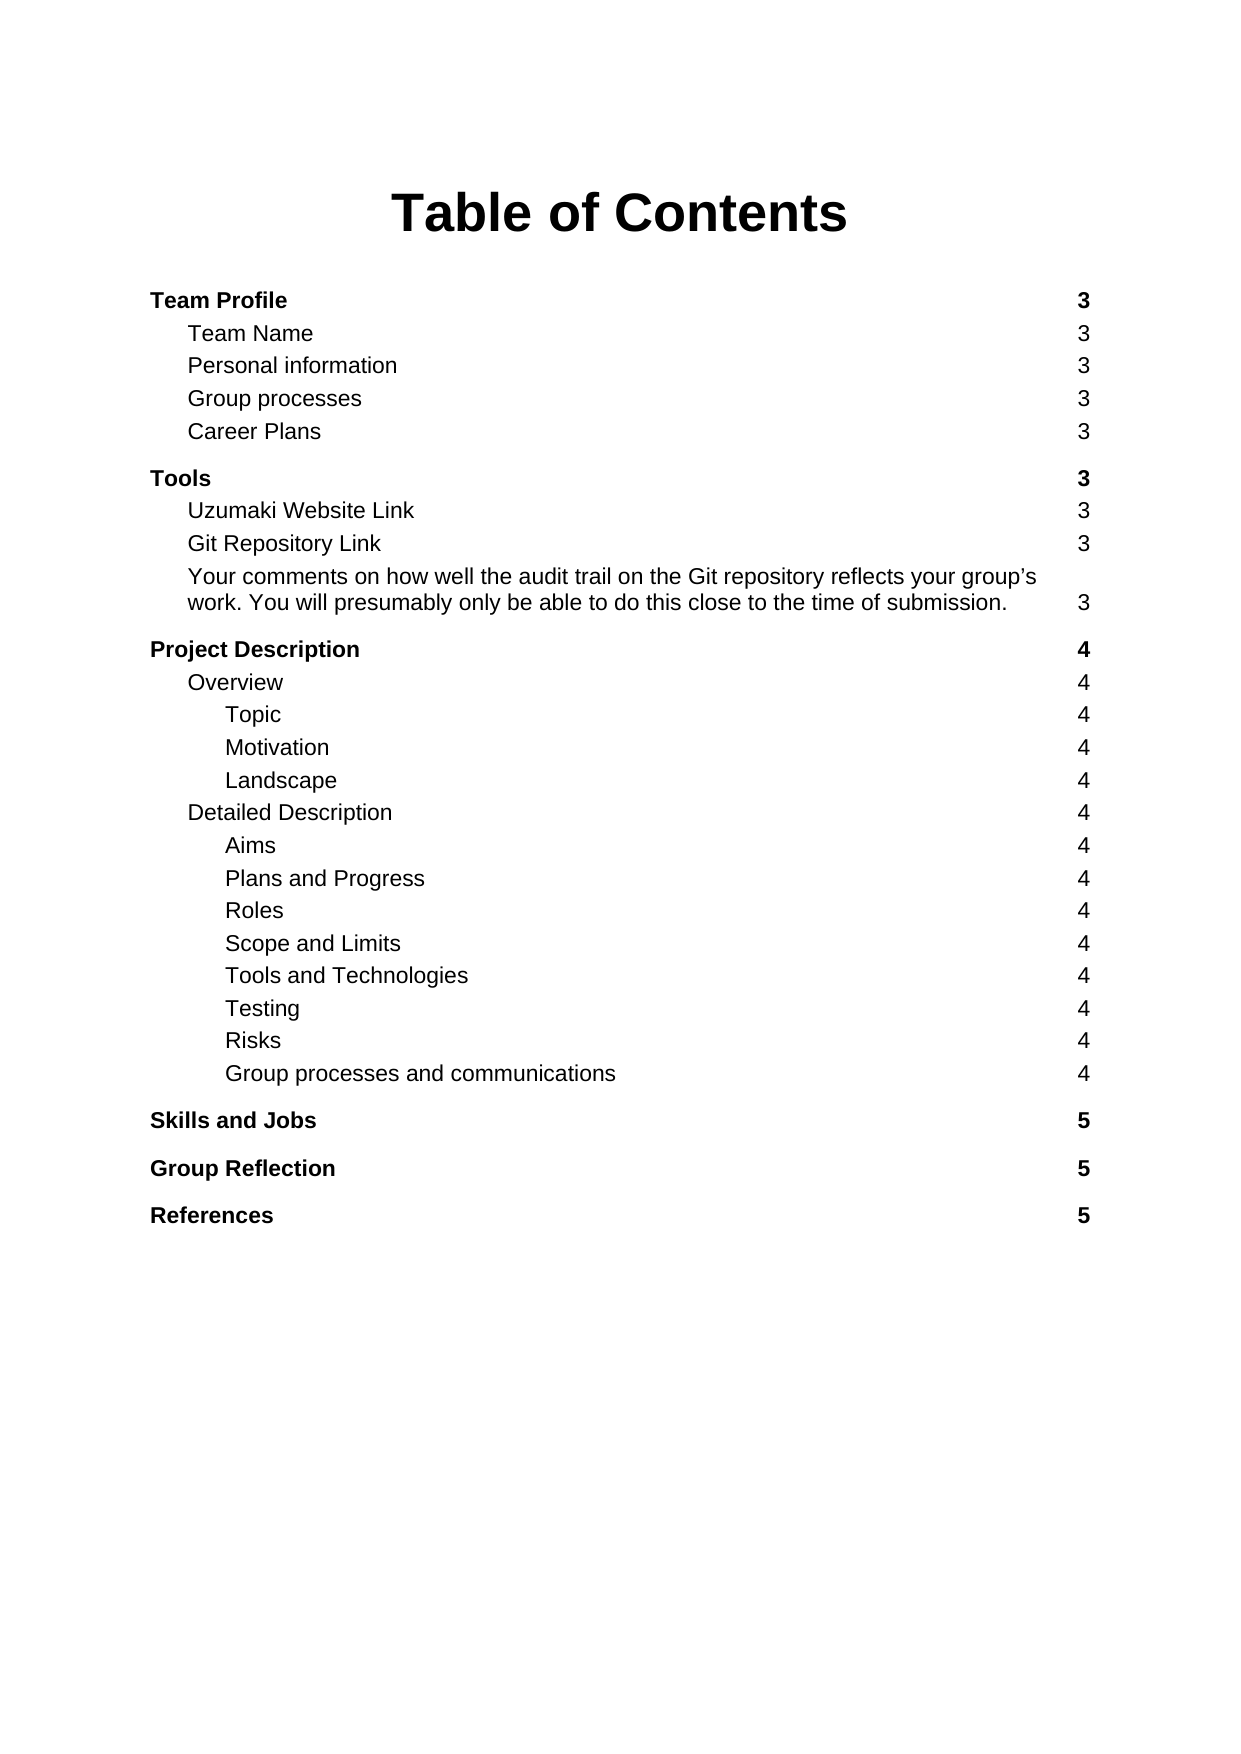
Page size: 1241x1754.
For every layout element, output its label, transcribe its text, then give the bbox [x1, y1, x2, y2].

title Table of Contents [150, 180, 1090, 242]
